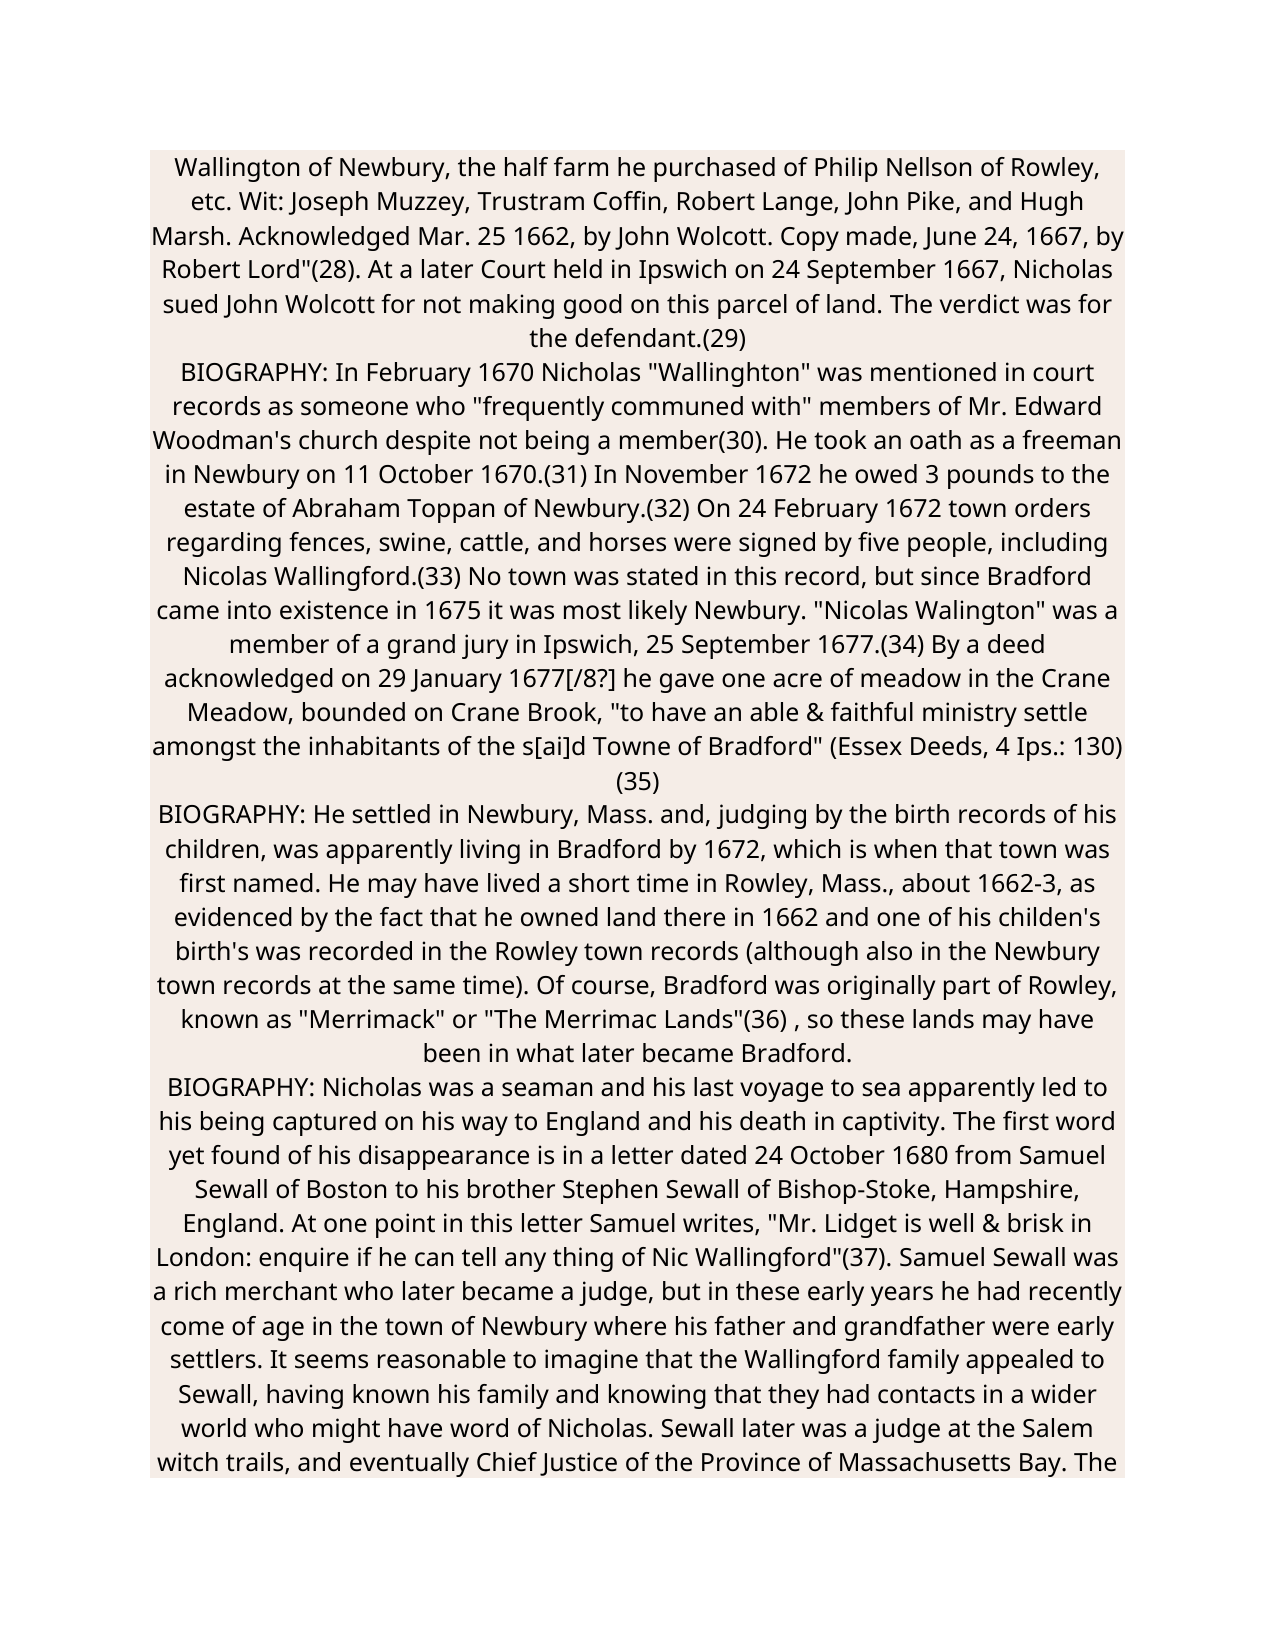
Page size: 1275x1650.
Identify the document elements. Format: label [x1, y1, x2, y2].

text [150, 150, 1125, 1478]
